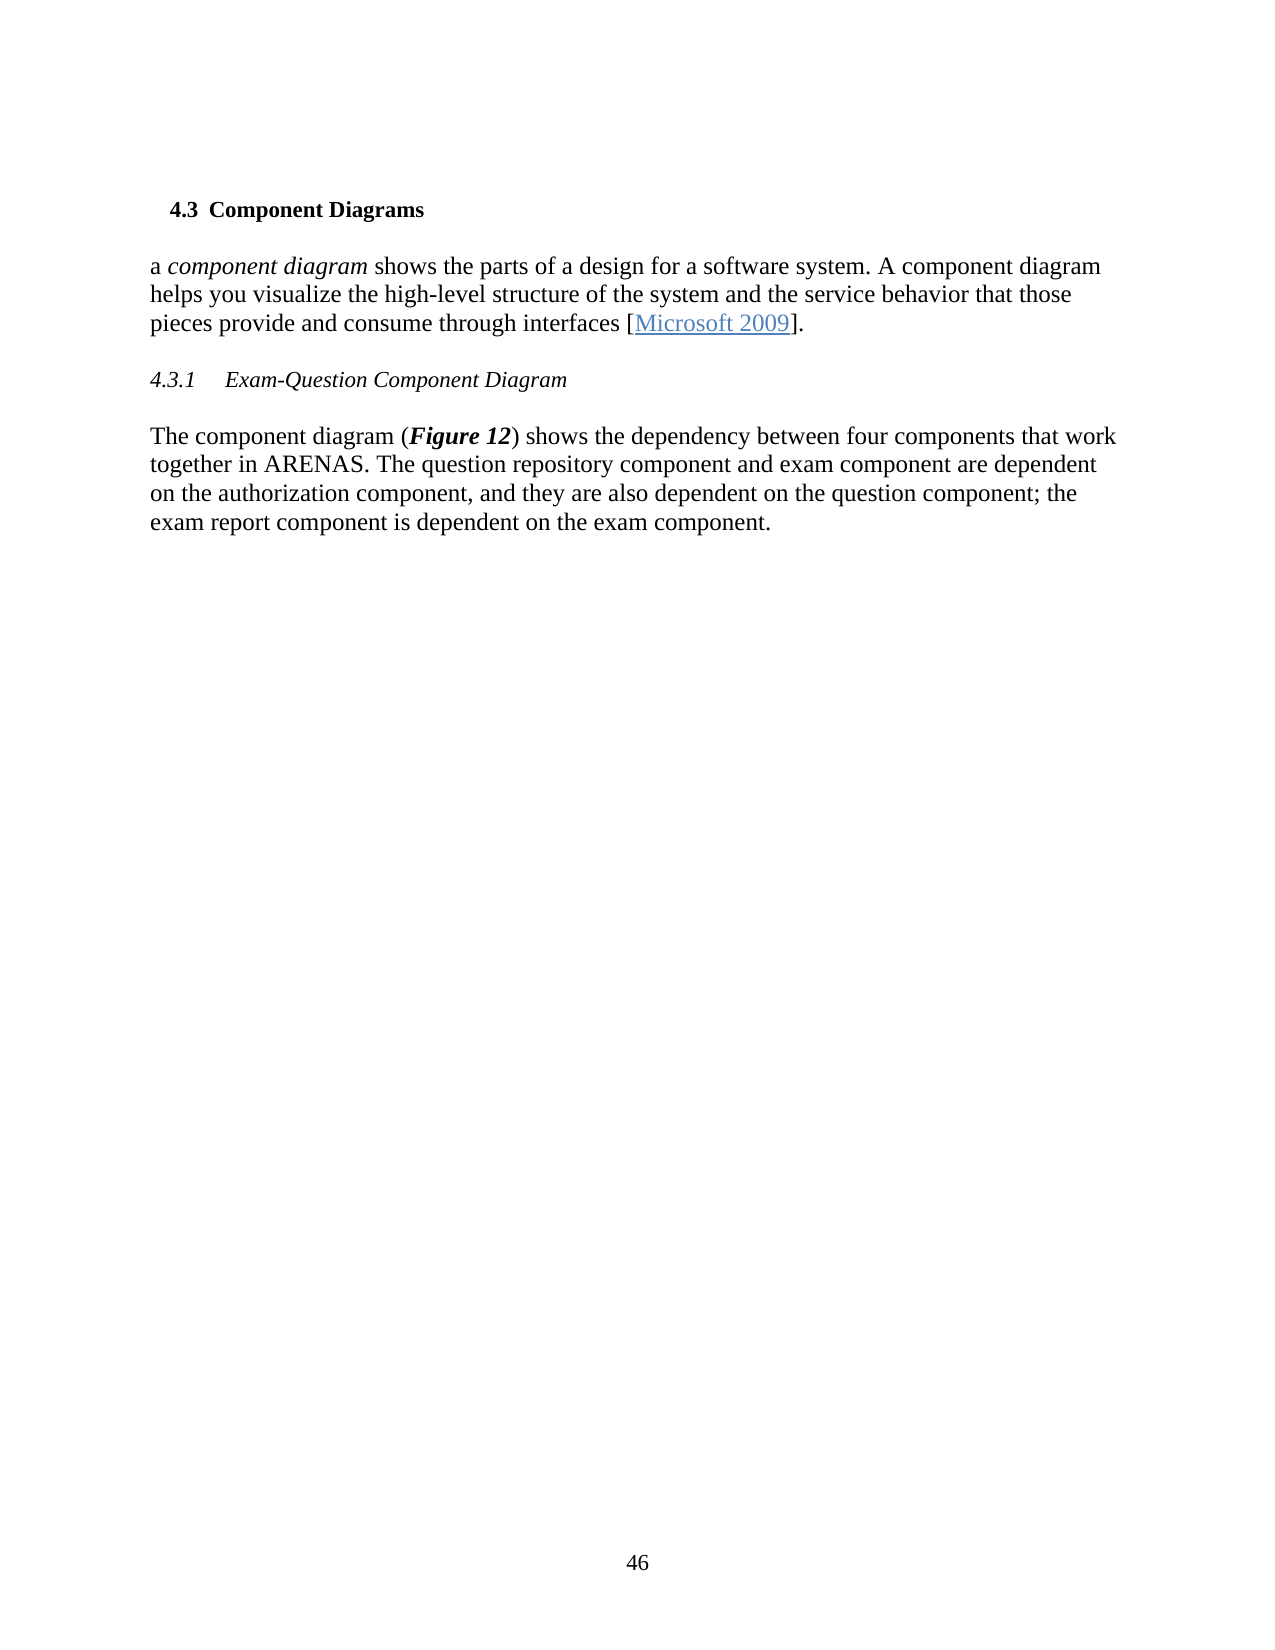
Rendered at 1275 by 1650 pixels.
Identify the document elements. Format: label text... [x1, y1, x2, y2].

subtitle Exam-Question Component Diagram [150, 366, 1125, 392]
subtitle Component Diagrams [169, 196, 1125, 222]
text a component diagram shows the parts of a design for a software system. A component diagram helps you visualize the high-level structure of the system and the service behavior that those pieces provide and consume through interfaces [Microsoft 2009]. [150, 251, 1125, 337]
